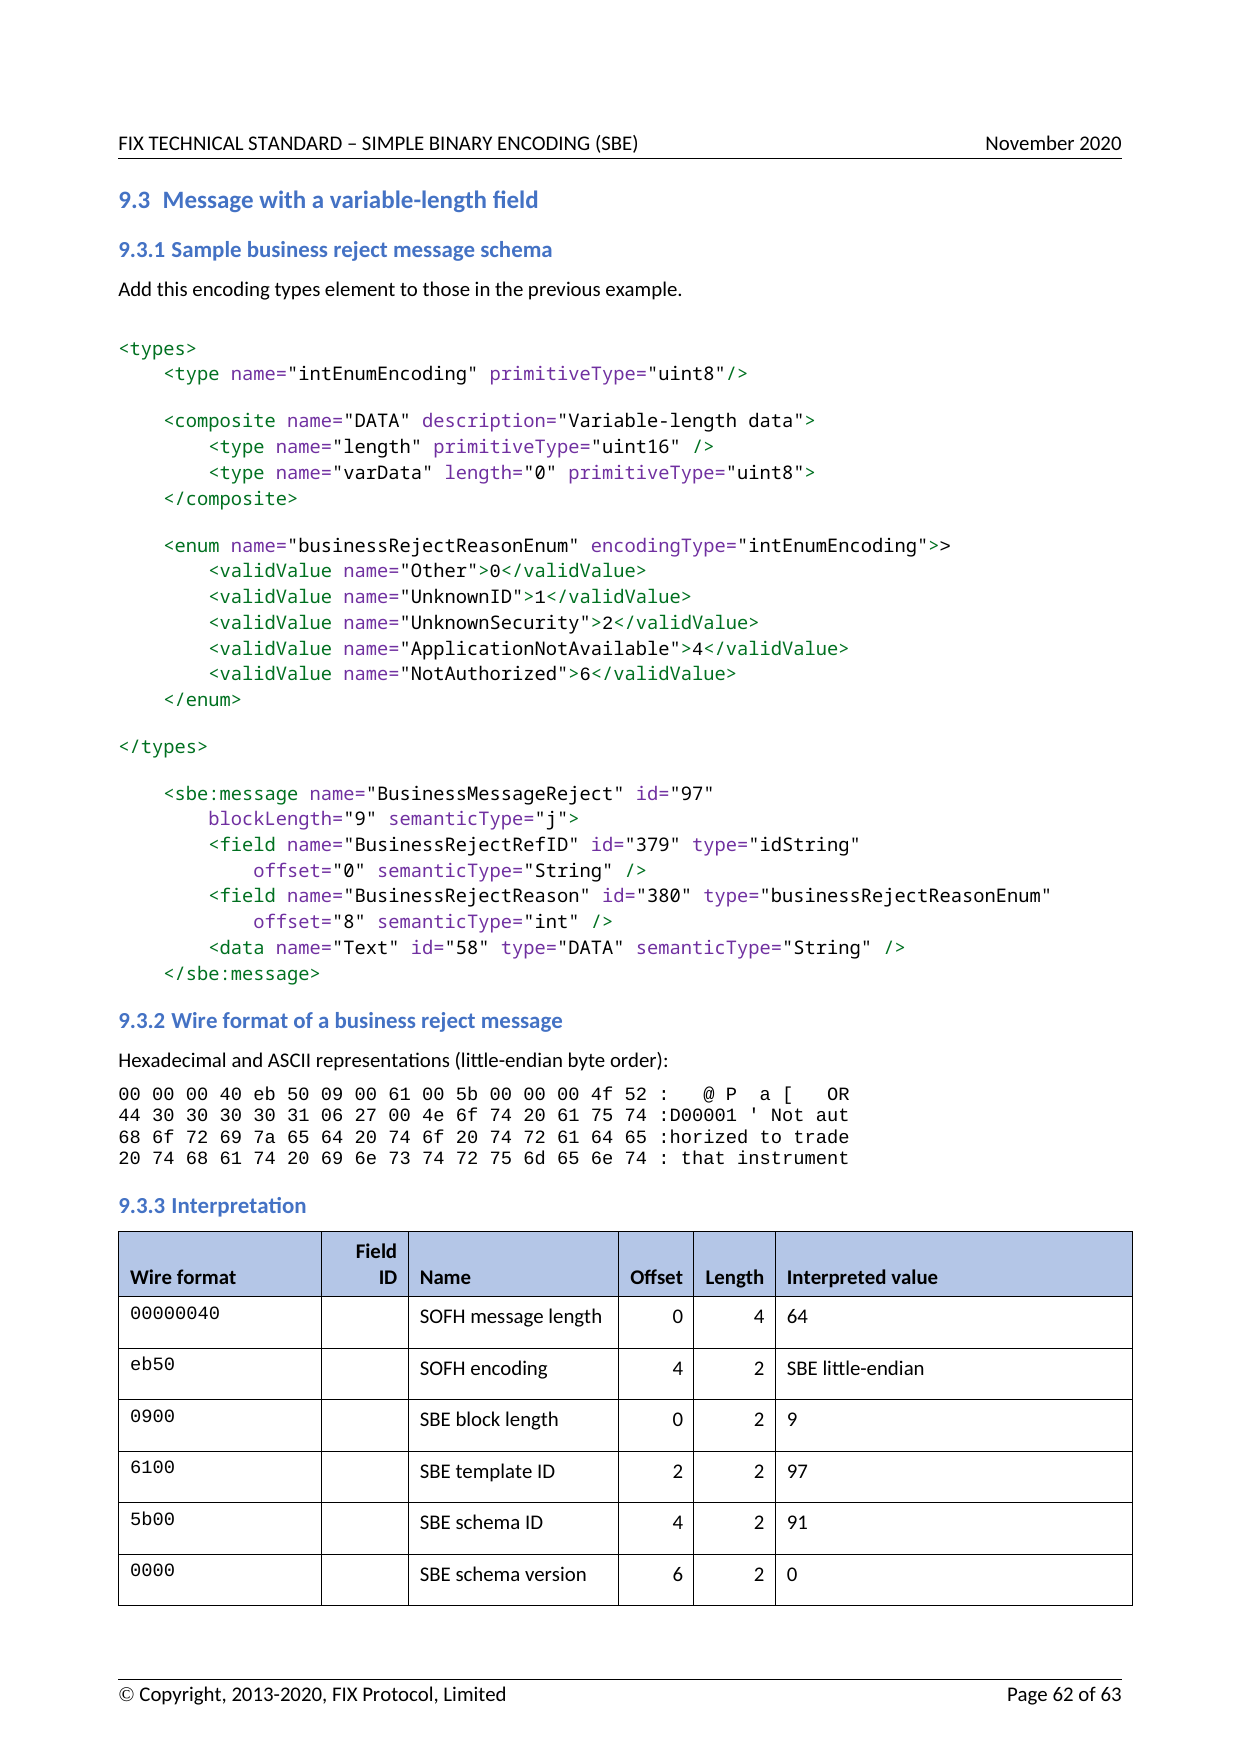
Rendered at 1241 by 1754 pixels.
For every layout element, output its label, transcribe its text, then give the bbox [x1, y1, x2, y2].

table_cell [322, 1349, 408, 1399]
table_cell [322, 1503, 408, 1553]
table_cell 0 [619, 1400, 693, 1451]
table_cell 64 [776, 1297, 1132, 1348]
table_header Length [694, 1232, 775, 1296]
table_cell 00000040 [119, 1297, 321, 1348]
table_cell [322, 1297, 408, 1348]
table_cell SOFH encoding [409, 1349, 618, 1399]
subtitle Message with a variable-length field [118, 184, 1122, 215]
table_cell 2 [619, 1452, 693, 1502]
table_cell SBE little-endian [776, 1349, 1132, 1399]
table_cell 6 [619, 1555, 693, 1605]
table_cell 5b00 [119, 1503, 321, 1553]
table_cell 4 [694, 1297, 775, 1348]
table_cell 4 [619, 1349, 693, 1399]
table_cell 0000 [119, 1555, 321, 1605]
table_cell 91 [776, 1503, 1132, 1553]
table_cell 9 [776, 1400, 1132, 1451]
table_cell SBE schema ID [409, 1503, 618, 1553]
subtitle Interpretation [118, 1191, 1122, 1219]
table_cell 2 [694, 1400, 775, 1451]
table_cell 0900 [119, 1400, 321, 1451]
table_cell SBE schema version [409, 1555, 618, 1605]
table_header Offset [619, 1232, 693, 1296]
table_header Name [409, 1232, 618, 1296]
table_header Interpreted value [776, 1232, 1132, 1296]
table_cell 2 [694, 1349, 775, 1399]
table_cell 2 [694, 1452, 775, 1502]
text <types> <type name="intEnumEncoding" primitiveType="uint8"/> <composite name="DATA" description="Variable-length data"> <type name="length" primitiveType="uint16" /> <type name="varData" length="0" primitiveType="uint8"> </composite> <enum name="businessRejectReasonEnum" encodingType="intEnumEncoding">> <validValue name="Other">0</validValue> <validValue name="UnknownID">1</validValue> <validValue name="UnknownSecurity">2</validValue> <validValue name="ApplicationNotAvailable">4</validValue> <validValue name="NotAuthorized">6</validValue> </enum> </types> <sbe:message name="BusinessMessageReject" id="97" blockLength="9" semanticType="j"> <field name="BusinessRejectRefID" id="379" type="idString" offset="0" semanticType="String" /> <field name="BusinessRejectReason" id="380" type="businessRejectReasonEnum" offset="8" semanticType="int" /> <data name="Text" id="58" type="DATA" semanticType="String" /> </sbe:message> [118, 314, 1122, 986]
text 00 00 00 40 eb 50 09 00 61 00 5b 00 00 00 4f 52 : @ P a [ OR 44 30 30 30 30 31 06 27 00 4e 6f 74 20 61 75 74 :D00001 ' Not aut 68 6f 72 69 7a 65 64 20 74 6f 20 74 72 61 64 65 :horized to trade 20 74 68 61 74 20 69 6e 73 74 72 75 6d 65 6e 74 : that instrument [118, 1085, 1122, 1170]
table_header Field ID [322, 1232, 408, 1296]
subtitle Wire format of a business reject message [118, 1006, 1122, 1034]
table_cell eb50 [119, 1349, 321, 1399]
table_cell 6100 [119, 1452, 321, 1502]
text Hexadecimal and ASCII representations (little-endian byte order): [118, 1047, 1122, 1072]
table_cell 0 [619, 1297, 693, 1348]
table_cell SBE block length [409, 1400, 618, 1451]
text Add this encoding types element to those in the previous example. [118, 276, 1122, 301]
table_cell SBE template ID [409, 1452, 618, 1502]
table_header Wire format [119, 1232, 321, 1296]
table_cell [322, 1555, 408, 1605]
table_cell 0 [776, 1555, 1132, 1605]
table_cell SOFH message length [409, 1297, 618, 1348]
subtitle Sample business reject message schema [118, 236, 1122, 263]
table_cell 97 [776, 1452, 1132, 1502]
table_cell 2 [694, 1555, 775, 1605]
table_cell [322, 1400, 408, 1451]
table_cell [322, 1452, 408, 1502]
table_cell 2 [694, 1503, 775, 1553]
table_cell 4 [619, 1503, 693, 1553]
